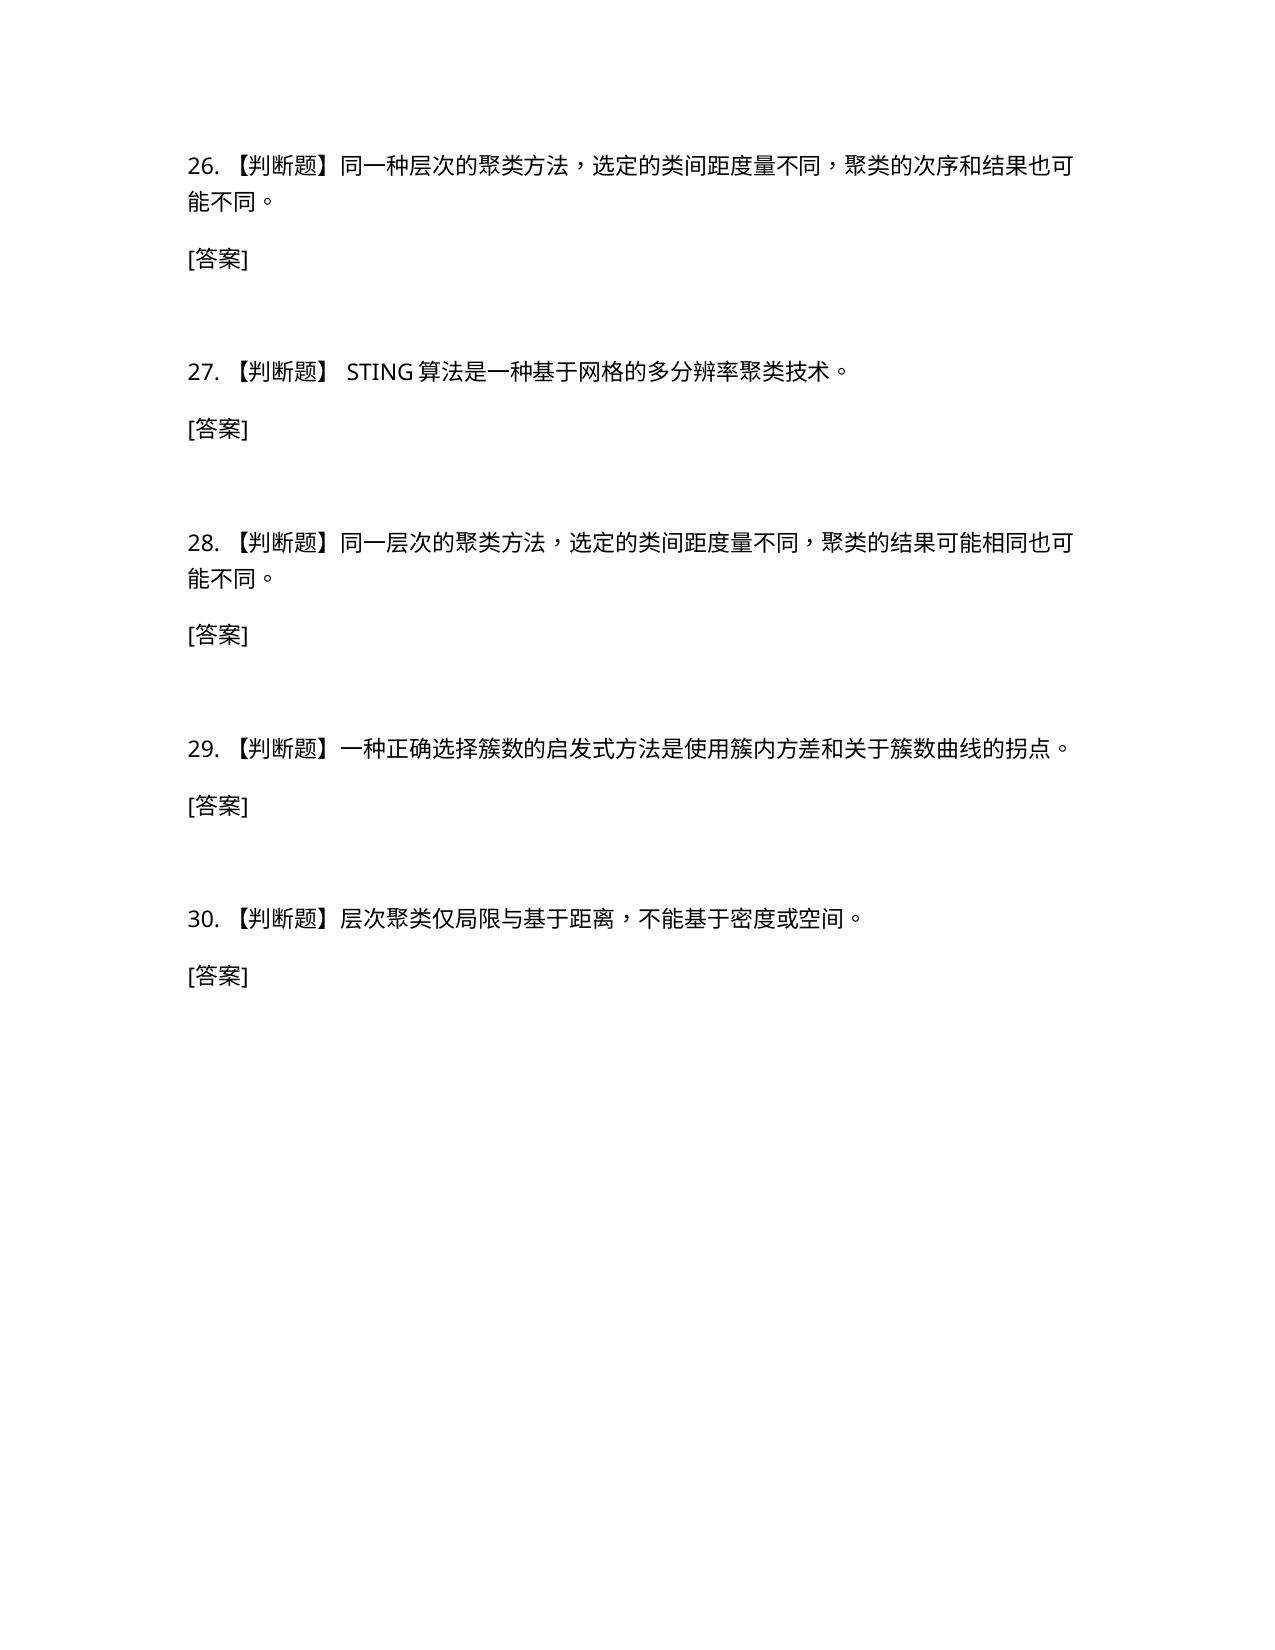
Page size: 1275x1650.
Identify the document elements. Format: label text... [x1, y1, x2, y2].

text 26. 【判断题】同一种层次的聚类方法，选定的类间距度量不同，聚类的次序和结果也可能不同。 [187, 150, 1087, 217]
text 27. 【判断题】 STING算法是一种基于网格的多分辨率聚类技术。 [187, 356, 1087, 387]
text [答案] [187, 960, 1087, 991]
text 30. 【判断题】层次聚类仅局限与基于距离，不能基于密度或空间。 [187, 903, 1087, 934]
text [答案] [187, 789, 1087, 821]
text [答案] [187, 619, 1087, 651]
text [答案] [187, 243, 1087, 274]
text 28. 【判断题】同一层次的聚类方法，选定的类间距度量不同，聚类的结果可能相同也可能不同。 [187, 527, 1087, 594]
text [答案] [187, 413, 1087, 444]
text 29. 【判断题】一种正确选择簇数的启发式方法是使用簇内方差和关于簇数曲线的拐点。 [187, 733, 1087, 764]
